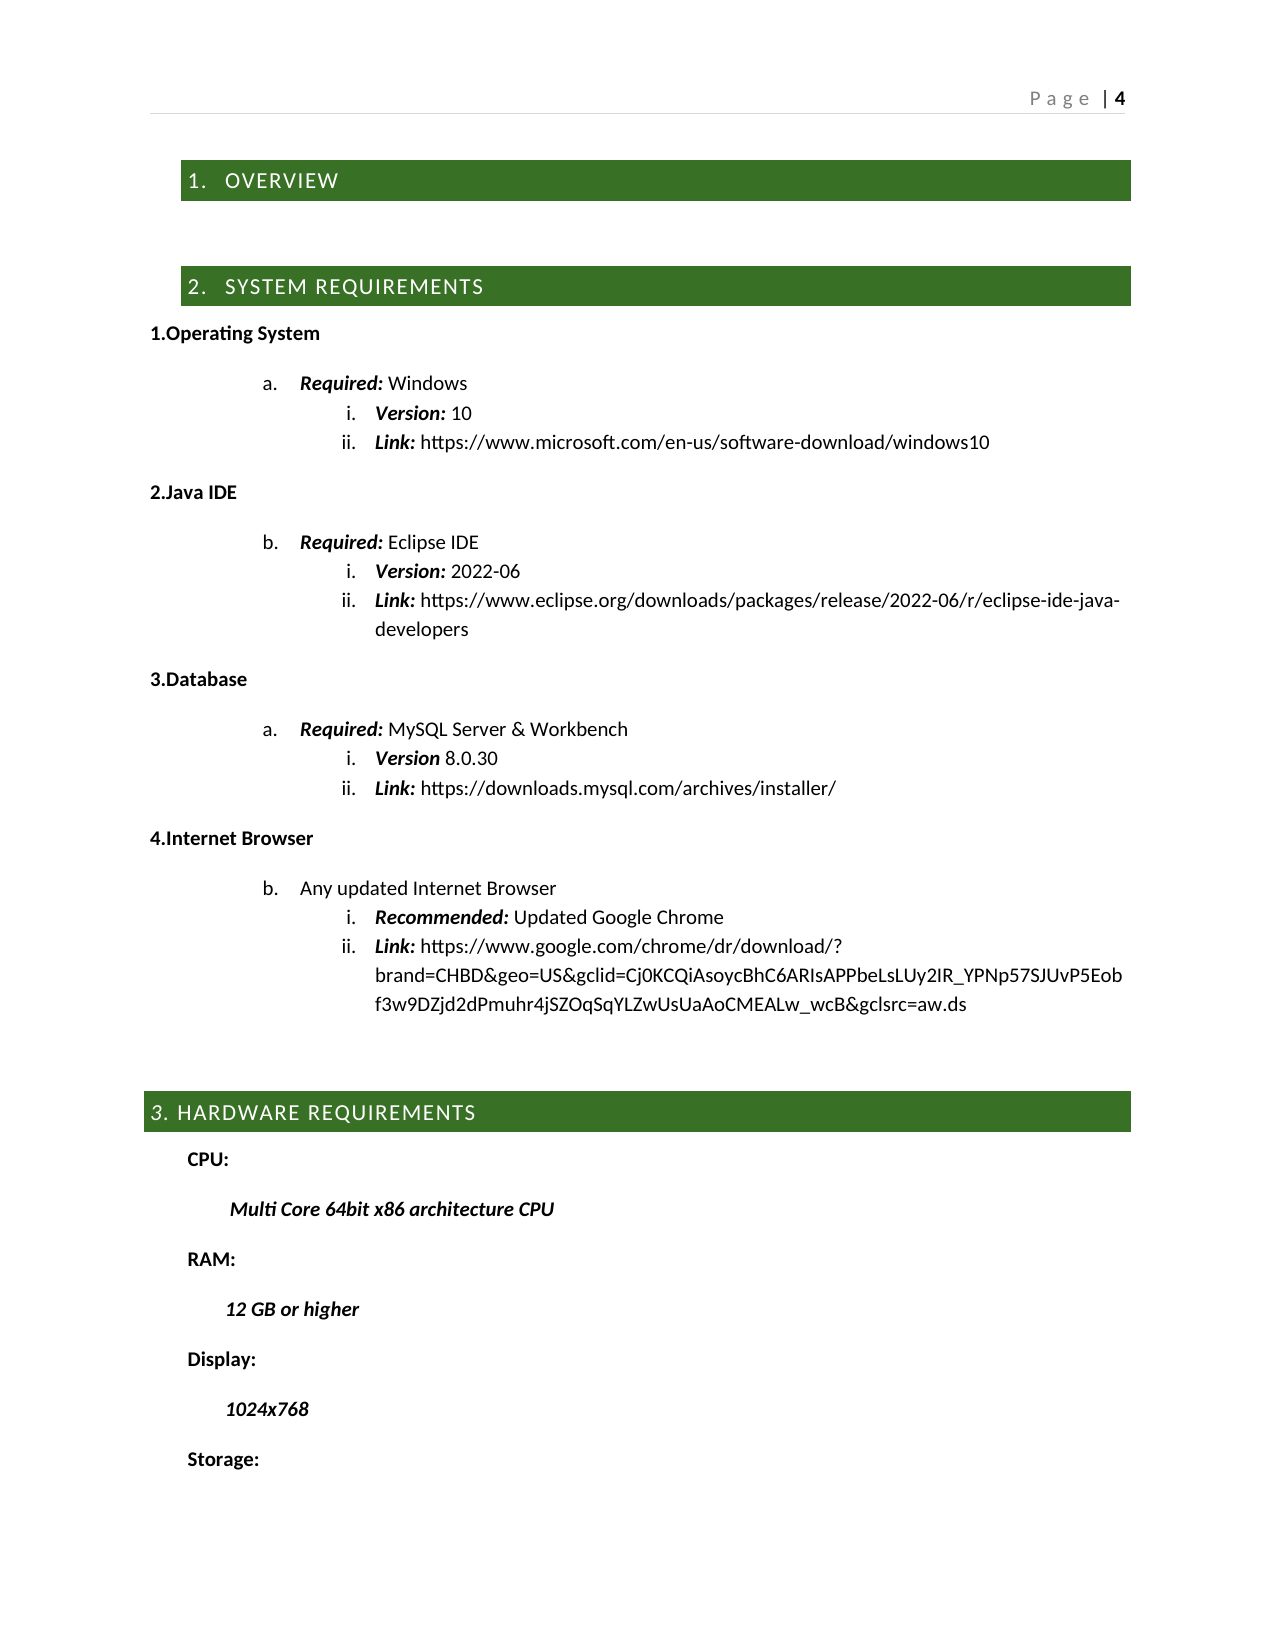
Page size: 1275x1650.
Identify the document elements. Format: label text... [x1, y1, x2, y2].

list Link: https://downloads.mysql.com/archives/installer/ [356, 775, 1125, 800]
list Required: Windows [262, 371, 1125, 396]
list Link: https://www.eclipse.org/downloads/packages/release/2022-06/r/eclipse-ide-java-developers [356, 587, 1125, 642]
text RAM: [187, 1247, 1125, 1272]
text 4.Internet Browser [150, 825, 1125, 850]
list Any updated Internet Browser [262, 875, 1125, 900]
subtitle Overview [188, 167, 1125, 195]
text 2.Java IDE [150, 479, 1125, 504]
text 3.Database [150, 666, 1125, 692]
text Display: [187, 1347, 1125, 1372]
list Link: https://www.google.com/chrome/dr/download/?brand=CHBD&geo=US&gclid=Cj0KCQiAsoycBhC6ARIsAPPbeLsLUy2IR_YPNp57SJUvP5Eobf3w9DZjd2dPmuhr4jSZOqSqYLZwUsUaAoCMEALw_wcB&gclsrc=aw.ds [356, 933, 1125, 1017]
text 1024x768 [187, 1397, 1125, 1422]
list Version: 2022-06 [356, 558, 1125, 583]
list Required: MySQL Server & Workbench [262, 716, 1125, 742]
text 1.Operating System [150, 321, 1125, 346]
list Version 8.0.30 [356, 746, 1125, 771]
list Version: 10 [356, 400, 1125, 425]
text Storage: [187, 1447, 1125, 1472]
subtitle 3. HARDWARE REQUIREMENTS [150, 1098, 1125, 1126]
list Required: Eclipse IDE [262, 529, 1125, 554]
list Recommended: Updated Google Chrome [356, 904, 1125, 929]
text 12 GB or higher [187, 1297, 1125, 1322]
text CPU: [187, 1147, 1125, 1172]
list Link: https://www.microsoft.com/en-us/software-download/windows10 [356, 429, 1125, 454]
text Multi Core 64bit x86 architecture CPU [187, 1197, 1125, 1222]
subtitle System requirements [188, 272, 1125, 300]
